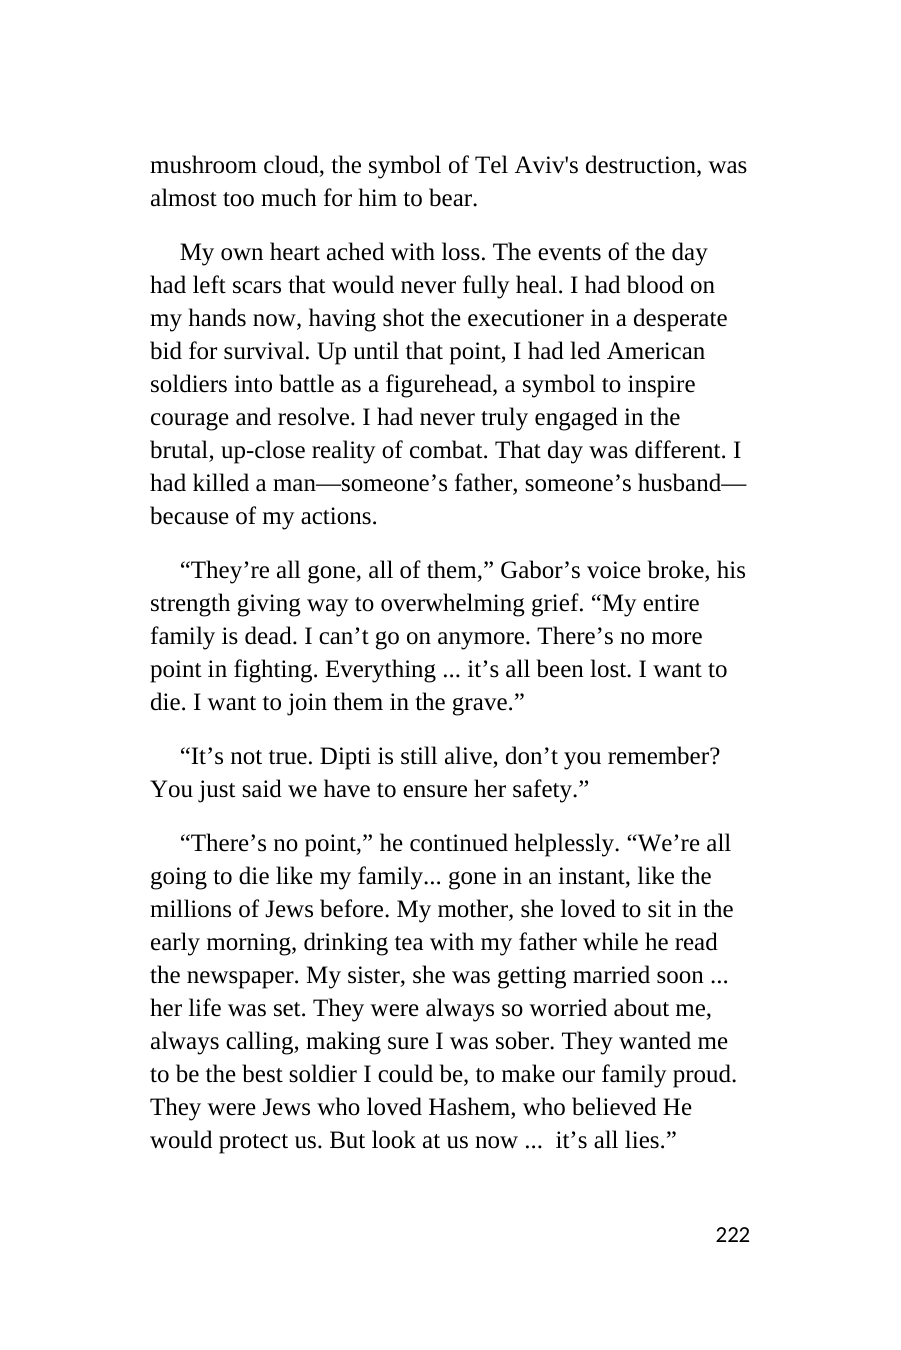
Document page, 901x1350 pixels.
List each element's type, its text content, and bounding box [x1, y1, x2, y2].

text “They’re all gone, all of them,” Gabor’s voice broke, his strength giving way to overwhelming grief. “My entire family is dead. I can’t go on anymore. There’s no more point in fighting. Everything ... it’s all been lost. I want to die. I want to join them in the grave.” [150, 555, 750, 716]
text “There’s no point,” he continued helplessly. “We’re all going to die like my family... gone in an instant, like the millions of Jews before. My mother, she loved to sit in the early morning, drinking tea with my father while he read the newspaper. My sister, she was getting married soon ... her life was set. They were always so worried about me, always calling, making sure I was sober. They wanted me to be the best soldier I could be, to make our family proud. They were Jews who loved Hashem, who believed He would protect us. But look at us now ... it’s all lies.” [150, 828, 750, 1154]
text “It’s not true. Dipti is still alive, don’t you remember? You just said we have to ensure her safety.” [150, 741, 750, 803]
text My own heart ached with loss. The events of the day had left scars that would never fully heal. I had blood on my hands now, having shot the executioner in a desperate bid for survival. Up until that point, I had led American soldiers into battle as a figurehead, a symbol to inspire courage and resolve. I had never truly engaged in the brutal, up-close reality of combat. That day was different. I had killed a man—someone’s father, someone’s husband—because of my actions. [150, 237, 750, 530]
